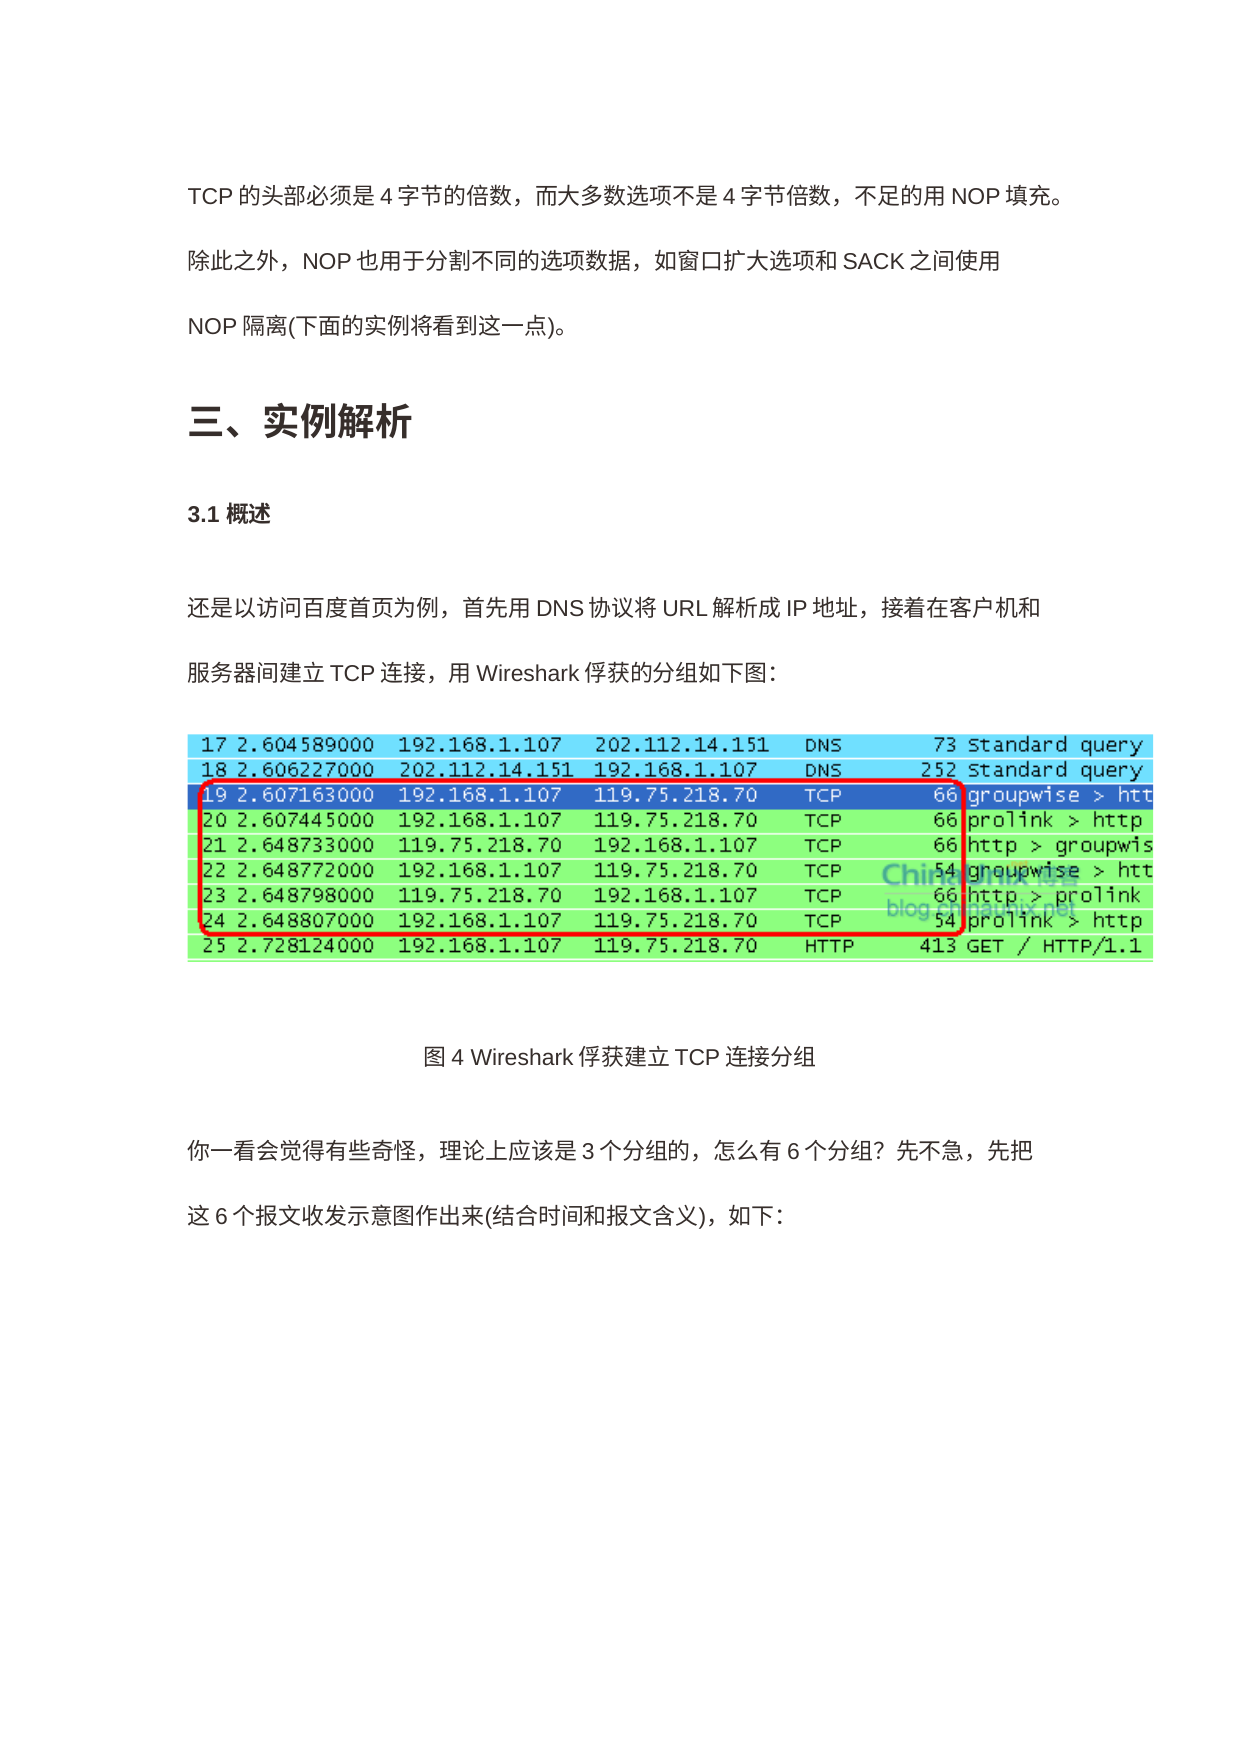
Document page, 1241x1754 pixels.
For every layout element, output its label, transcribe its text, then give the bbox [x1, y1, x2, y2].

text 还是以访问百度首页为例，首先用DNS协议将URL解析成IP地址，接着在客户机和服务器间建立TCP连接，用Wireshark俘获的分组如下图： [187, 574, 1053, 704]
text 你一看会觉得有些奇怪，理论上应该是3个分组的，怎么有6个分组？先不急，先把这6个报文收发示意图作出来(结合时间和报文含义)，如下： [187, 1117, 1053, 1247]
picture [187, 733, 1154, 962]
text TCP的头部必须是4字节的倍数，而大多数选项不是4字节倍数，不足的用NOP填充。除此之外，NOP也用于分割不同的选项数据，如窗口扩大选项和SACK之间使用NOP隔离(下面的实例将看到这一点)。 [187, 162, 1053, 357]
text 3.1 概述 [187, 480, 1053, 545]
text 三、实例解析 [187, 386, 1053, 451]
text 图4 Wireshark俘获建立TCP连接分组 [187, 1023, 1053, 1088]
